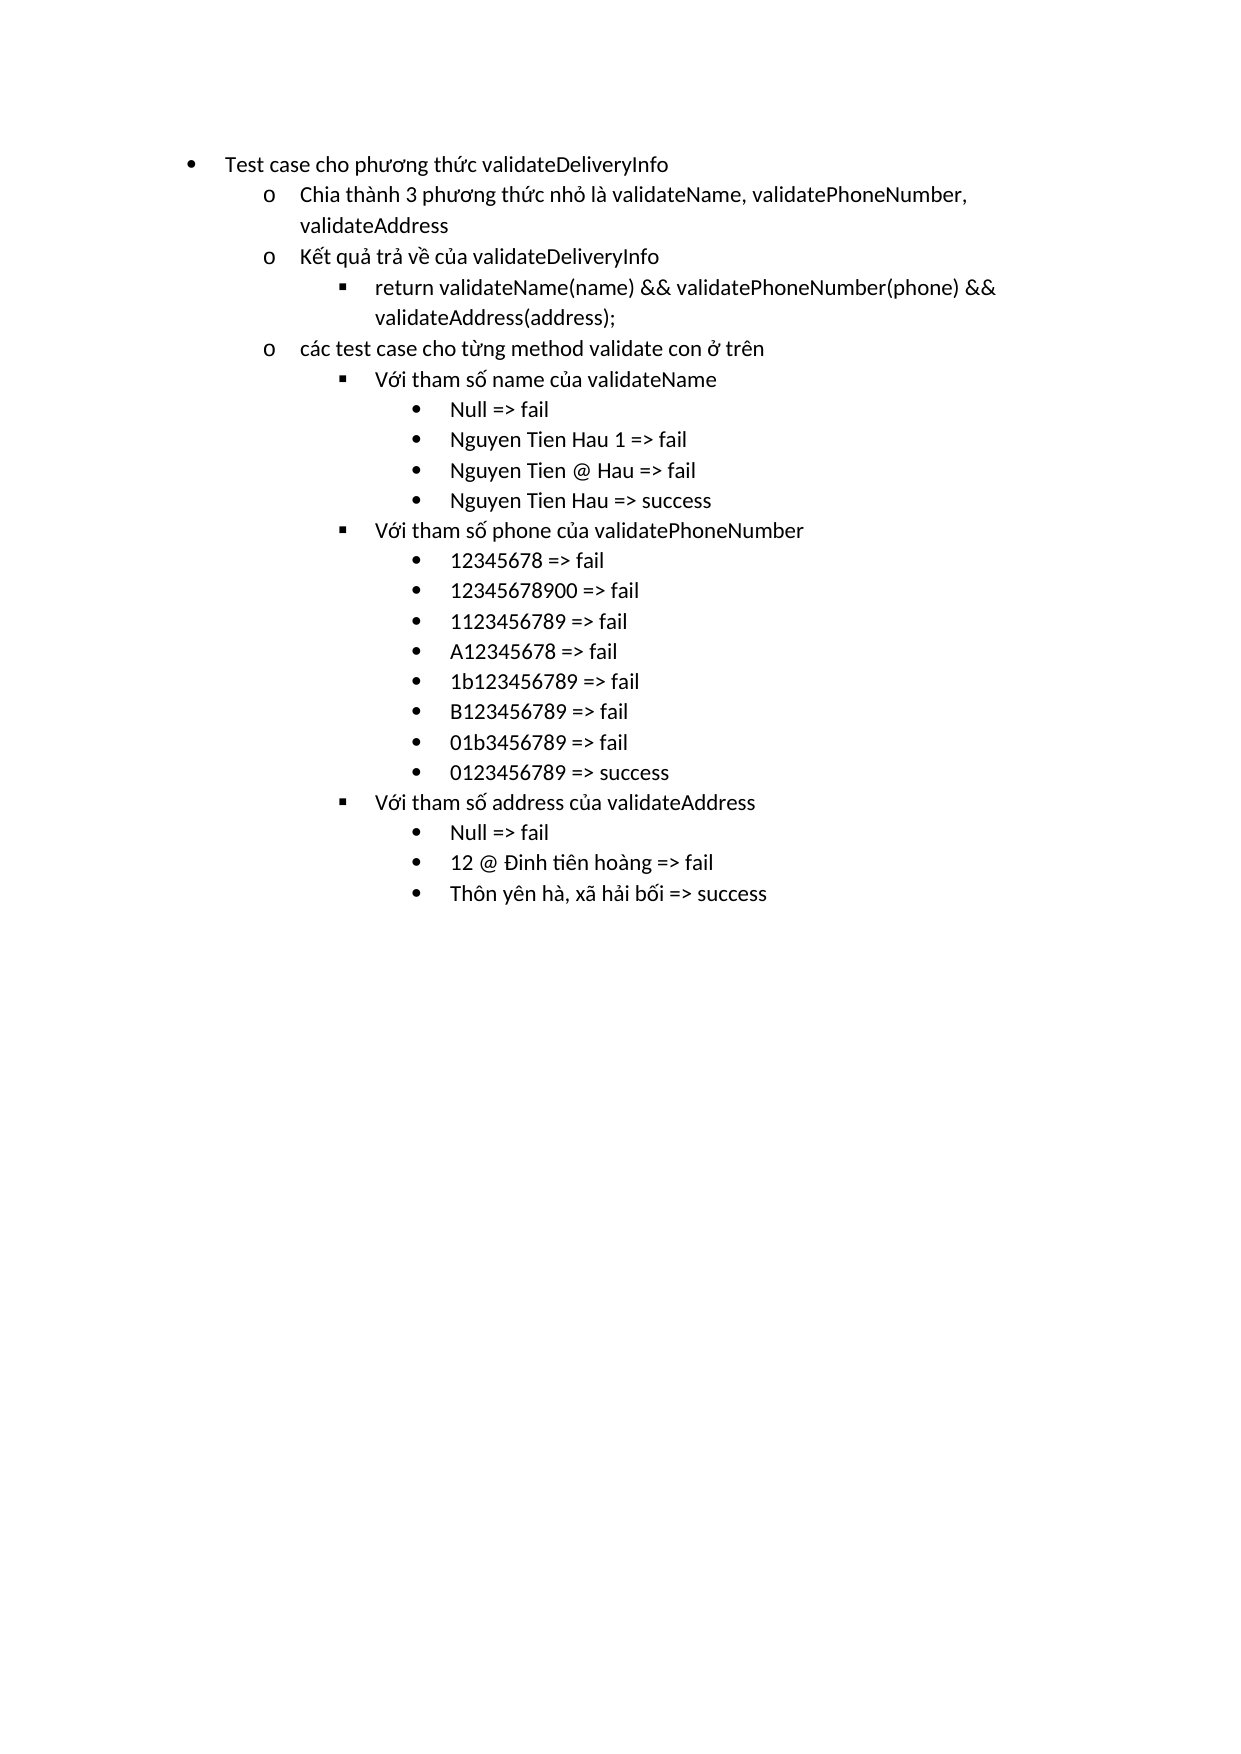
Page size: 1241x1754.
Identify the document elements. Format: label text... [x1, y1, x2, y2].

list 12 @ Đinh tiên hoàng => fail [412, 848, 1090, 876]
list Kết quả trả về của validateDeliveryInfo [262, 242, 1090, 271]
list Thôn yên hà, xã hải bối => success [412, 879, 1090, 907]
list 1123456789 => fail [412, 607, 1090, 635]
list Nguyen Tien @ Hau => fail [412, 456, 1090, 484]
list B123456789 => fail [412, 697, 1090, 725]
list 1b123456789 => fail [412, 667, 1090, 695]
list Với tham số address của validateAddress [337, 788, 1090, 816]
list 0123456789 => success [412, 758, 1090, 786]
list Nguyen Tien Hau => success [412, 486, 1090, 514]
list Null => fail [412, 818, 1090, 846]
list Test case cho phương thức validateDeliveryInfo [187, 150, 1090, 178]
list 12345678900 => fail [412, 577, 1090, 604]
list Với tham số phone của validatePhoneNumber [337, 516, 1090, 544]
list return validateName(name) && validatePhoneNumber(phone) && validateAddress(address); [337, 273, 1090, 331]
list Null => fail [412, 395, 1090, 423]
list Nguyen Tien Hau 1 => fail [412, 426, 1090, 453]
list 01b3456789 => fail [412, 728, 1090, 756]
list Chia thành 3 phương thức nhỏ là validateName, validatePhoneNumber, validateAddress [262, 180, 1090, 239]
list A12345678 => fail [412, 637, 1090, 665]
list 12345678 => fail [412, 546, 1090, 574]
list các test case cho từng method validate con ở trên [262, 334, 1090, 363]
list Với tham số name của validateName [337, 365, 1090, 393]
